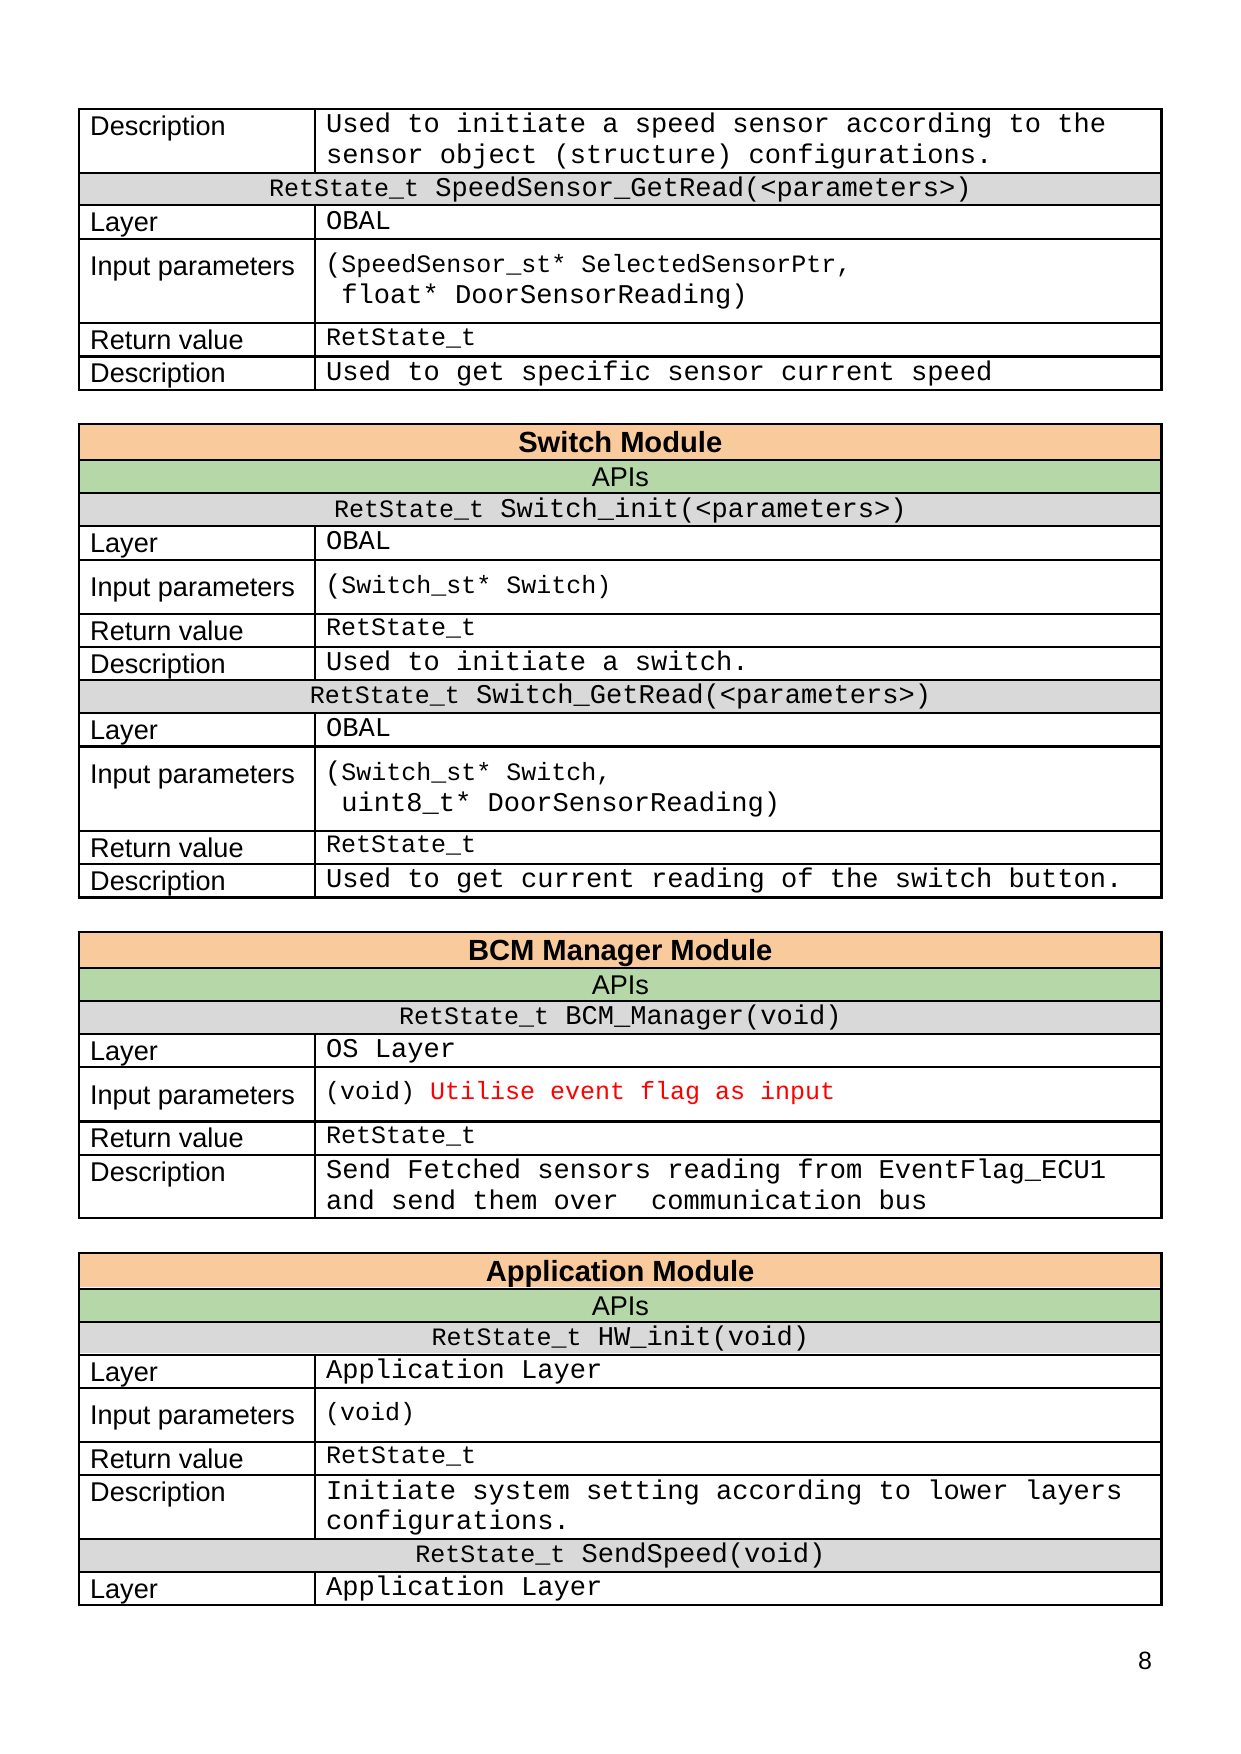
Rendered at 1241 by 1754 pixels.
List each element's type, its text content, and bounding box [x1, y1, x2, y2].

table_cell Used to get specific sensor current speed [316, 358, 1160, 389]
table_cell Description [80, 358, 314, 389]
table_cell RetState_t SendSpeed(void) [80, 1540, 1160, 1571]
table_header BCM Manager Module [80, 933, 1160, 967]
table_cell Layer [80, 527, 314, 558]
table_cell Layer [80, 1356, 314, 1387]
table_header Application Module [80, 1254, 1160, 1287]
table_cell RetState_t Switch_GetRead(<parameters>) [80, 681, 1160, 712]
table_cell Description [80, 1156, 314, 1217]
table_cell RetState_t [316, 324, 1160, 355]
table_cell Used to get current reading of the switch button. [316, 865, 1160, 896]
table_cell Input parameters [80, 240, 314, 322]
table_cell Layer [80, 206, 314, 238]
table_cell RetState_t [316, 1443, 1160, 1474]
table_cell (void) Utilise event flag as input [316, 1068, 1160, 1120]
table_cell OBAL [316, 206, 1160, 238]
table_cell APIs [80, 969, 1160, 1000]
table_cell (SpeedSensor_st* SelectedSensorPtr, float* DoorSensorReading) [316, 240, 1160, 322]
table_cell Input parameters [80, 1068, 314, 1120]
table_cell APIs [80, 461, 1160, 492]
table_cell Used to initiate a speed sensor according to the sensor object (structure) configurations. [316, 110, 1160, 172]
table_cell Return value [80, 324, 314, 355]
table_cell Description [80, 648, 314, 679]
table_cell OBAL [316, 527, 1160, 558]
table_cell RetState_t [316, 1123, 1160, 1154]
table_cell Input parameters [80, 748, 314, 830]
table_cell Send Fetched sensors reading from EventFlag_ECU1 and send them over communication bus [316, 1156, 1160, 1217]
table_cell (Switch_st* Switch) [316, 561, 1160, 613]
table_cell Input parameters [80, 561, 314, 613]
table_cell APIs [80, 1290, 1160, 1321]
table_cell Application Layer [316, 1573, 1160, 1604]
table_cell RetState_t HW_init(void) [80, 1323, 1160, 1353]
table_cell Layer [80, 1573, 314, 1604]
table_cell Used to initiate a switch. [316, 648, 1160, 679]
table_cell Input parameters [80, 1389, 314, 1441]
table_cell OS Layer [316, 1035, 1160, 1066]
table_cell Return value [80, 615, 314, 646]
table_cell Return value [80, 1123, 314, 1154]
table_cell (Switch_st* Switch, uint8_t* DoorSensorReading) [316, 748, 1160, 830]
table_cell Layer [80, 1035, 314, 1066]
table_cell RetState_t SpeedSensor_GetRead(<parameters>) [80, 174, 1160, 204]
table_cell Description [80, 110, 314, 172]
table_cell Return value [80, 832, 314, 863]
table_cell Return value [80, 1443, 314, 1474]
table_cell OBAL [316, 714, 1160, 745]
table_cell RetState_t [316, 615, 1160, 646]
table_header Switch Module [80, 425, 1160, 459]
table_cell Description [80, 865, 314, 896]
table_cell Description [80, 1476, 314, 1538]
table_cell RetState_t [316, 832, 1160, 863]
table_cell RetState_t BCM_Manager(void) [80, 1002, 1160, 1033]
table_cell RetState_t Switch_init(<parameters>) [80, 494, 1160, 525]
table_cell Layer [80, 714, 314, 745]
table_cell Initiate system setting according to lower layers configurations. [316, 1476, 1160, 1538]
table_cell Application Layer [316, 1356, 1160, 1387]
table_cell (void) [316, 1389, 1160, 1441]
